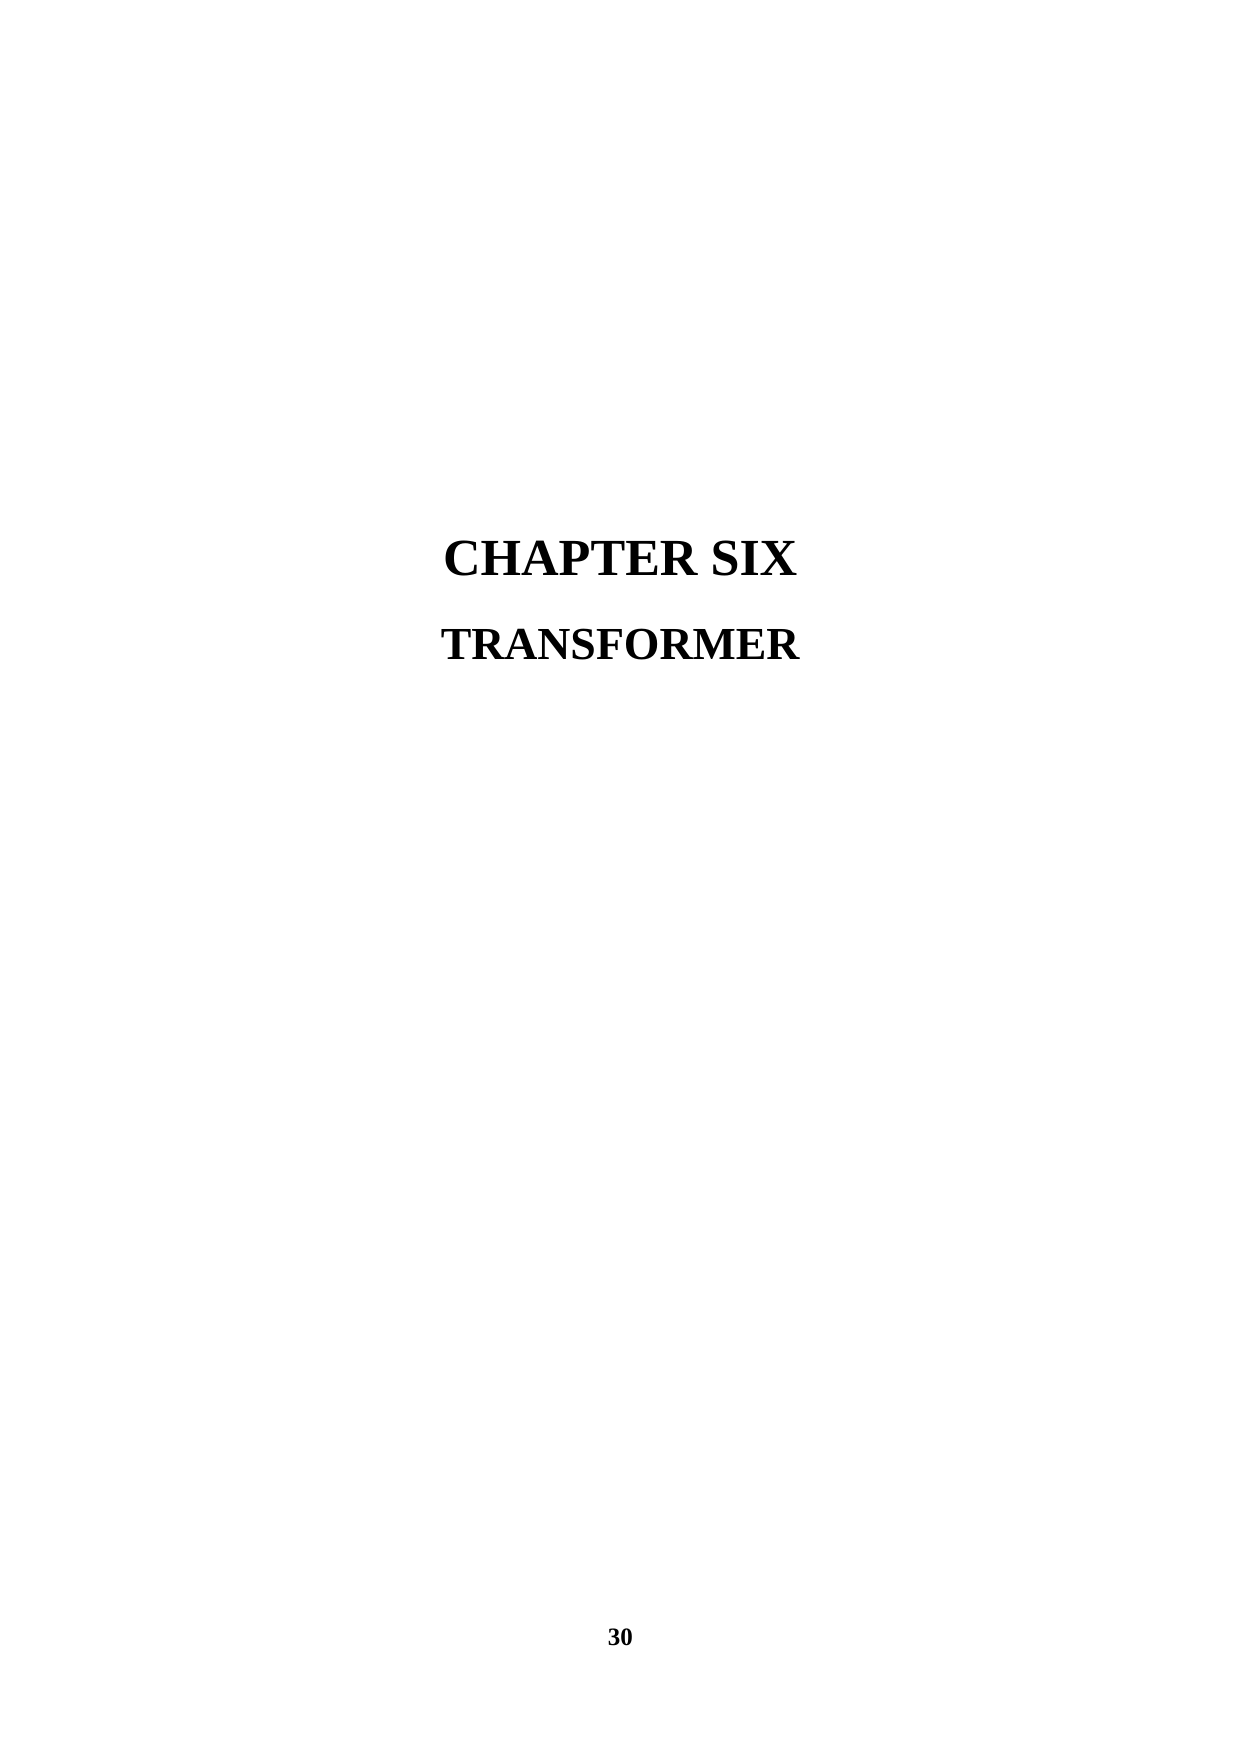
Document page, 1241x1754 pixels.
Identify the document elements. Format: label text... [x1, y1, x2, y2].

text TRANSFORMER [150, 617, 1090, 669]
text CHAPTER SIX [150, 527, 1090, 587]
